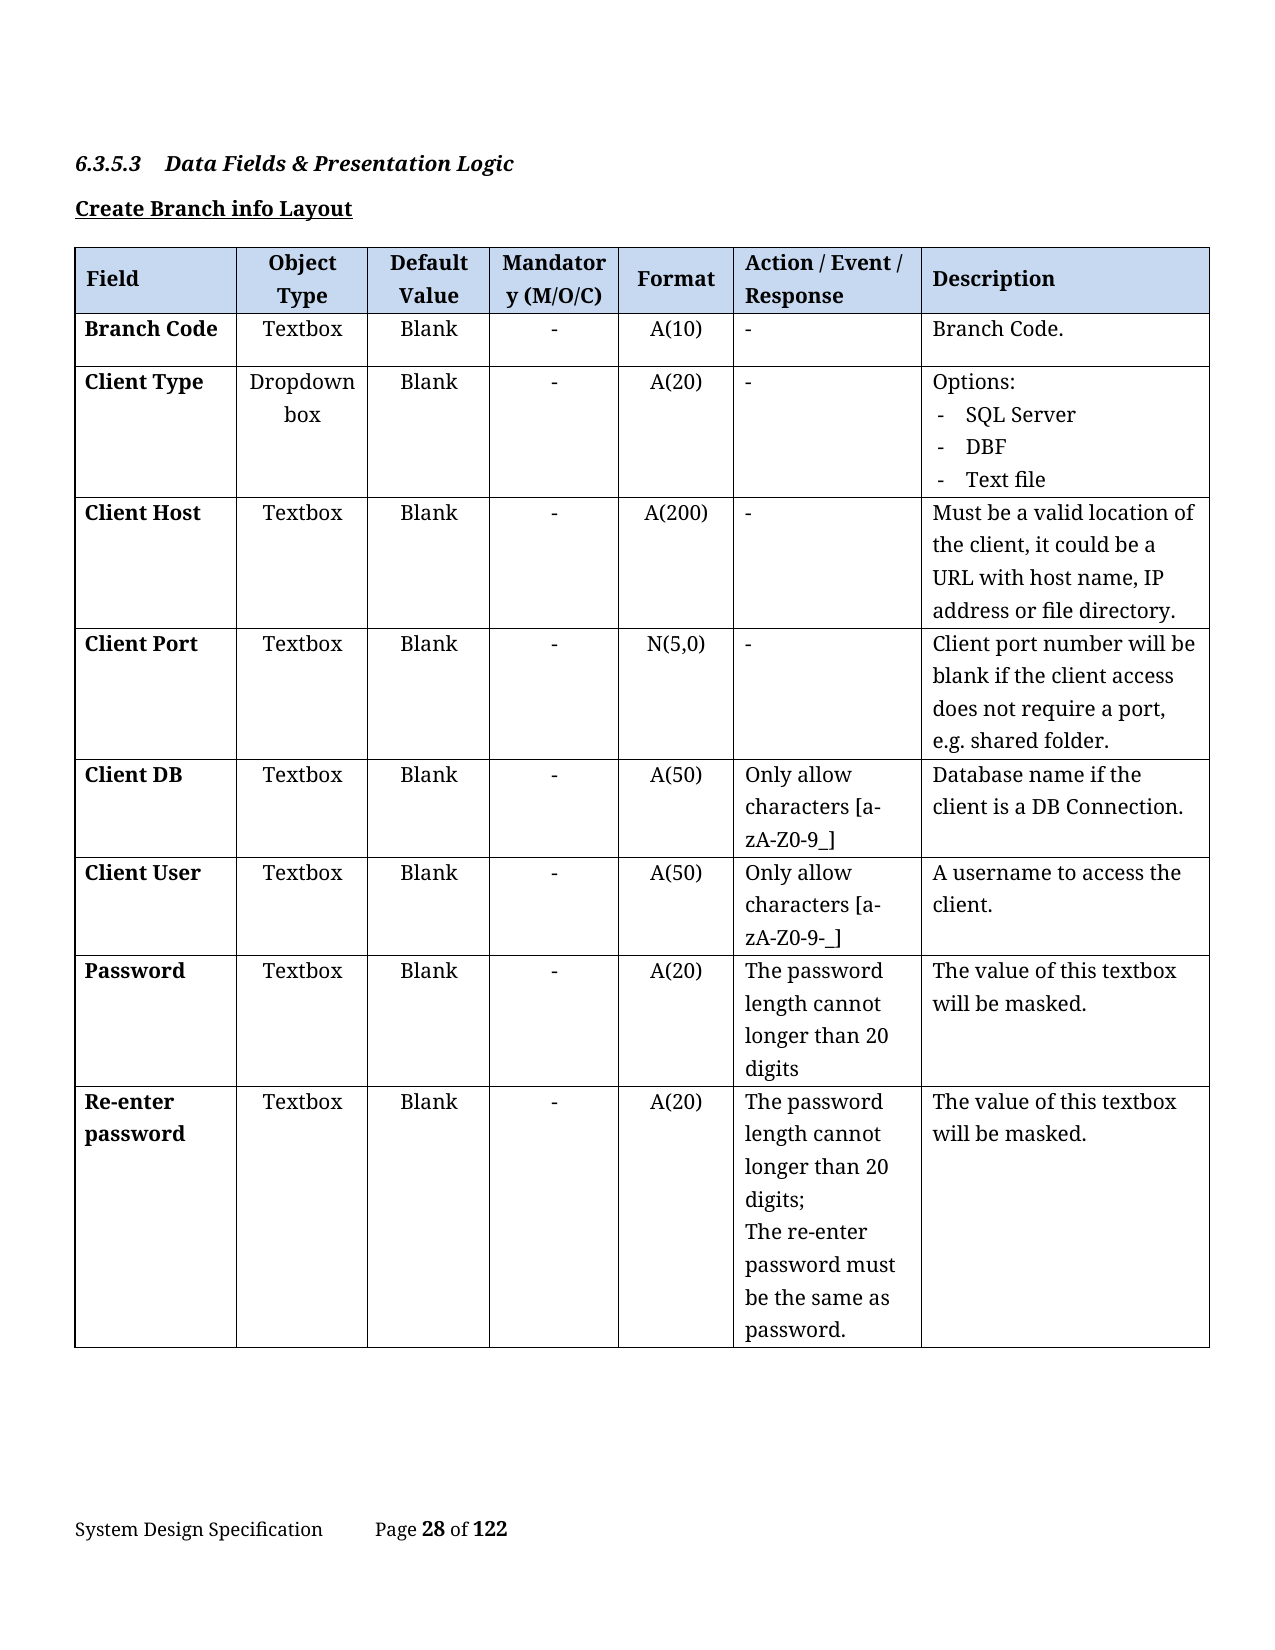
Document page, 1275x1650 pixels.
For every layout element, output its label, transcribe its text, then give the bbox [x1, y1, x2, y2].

table_cell A(20) [619, 956, 733, 1086]
table_cell Blank [368, 858, 489, 955]
table_cell - [734, 629, 921, 759]
table_cell - [490, 367, 618, 497]
table_cell Blank [368, 956, 489, 1086]
table_header Field [76, 248, 236, 313]
table_cell Database name if the client is a DB Connection. [922, 760, 1209, 857]
table_cell - [490, 858, 618, 955]
table_cell Client DB [76, 760, 236, 857]
table_header Mandatory (M/O/C) [490, 248, 618, 313]
table_cell Textbox [237, 760, 367, 857]
table_cell Textbox [237, 314, 367, 366]
table_header Action / Event / Response [734, 248, 921, 313]
table_cell A(20) [619, 1087, 733, 1347]
table_cell - [490, 498, 618, 628]
table_header Description [922, 248, 1209, 313]
table_cell A(50) [619, 760, 733, 857]
table_cell A(200) [619, 498, 733, 628]
table_cell The password length cannot longer than 20 digits [734, 956, 921, 1086]
text Create Branch info Layout [75, 194, 1200, 222]
table_cell Textbox [237, 1087, 367, 1347]
table_cell Options: SQL Server DBF Text file [922, 367, 1209, 497]
table_cell Dropdown box [237, 367, 367, 497]
table_cell The password length cannot longer than 20 digits; The re-enter password must be the same as password. [734, 1087, 921, 1347]
table_cell - [734, 498, 921, 628]
table_cell Branch Code. [922, 314, 1209, 366]
table_cell - [490, 760, 618, 857]
table_header Format [619, 248, 733, 313]
table_cell - [490, 956, 618, 1086]
table_cell Client Type [76, 367, 236, 497]
table_cell A(20) [619, 367, 733, 497]
table_cell Blank [368, 367, 489, 497]
subtitle Data Fields & Presentation Logic [75, 149, 1200, 177]
table_cell Must be a valid location of the client, it could be a URL with host name, IP address or file directory. [922, 498, 1209, 628]
table_cell A username to access the client. [922, 858, 1209, 955]
table_cell Only allow characters [a-zA-Z0-9_] [734, 760, 921, 857]
table_cell Blank [368, 1087, 489, 1347]
table_cell Branch Code [76, 314, 236, 366]
table_cell - [490, 1087, 618, 1347]
table_header Default Value [368, 248, 489, 313]
table_cell A(50) [619, 858, 733, 955]
table_cell - [734, 314, 921, 366]
table_cell Textbox [237, 956, 367, 1086]
table_cell N(5,0) [619, 629, 733, 759]
table_cell Textbox [237, 498, 367, 628]
table_cell Only allow characters [a-zA-Z0-9-_] [734, 858, 921, 955]
table_cell - [490, 314, 618, 366]
table_cell Textbox [237, 858, 367, 955]
table_cell Password [76, 956, 236, 1086]
table_cell The value of this textbox will be masked. [922, 1087, 1209, 1347]
table_cell Client port number will be blank if the client access does not require a port, e.g. shared folder. [922, 629, 1209, 759]
table_cell A(10) [619, 314, 733, 366]
table_cell Blank [368, 314, 489, 366]
table_cell - [490, 629, 618, 759]
table_cell Blank [368, 498, 489, 628]
table_cell Client Port [76, 629, 236, 759]
table_cell Textbox [237, 629, 367, 759]
table_header Object Type [237, 248, 367, 313]
table_cell - [734, 367, 921, 497]
table_cell Client User [76, 858, 236, 955]
table_cell Blank [368, 760, 489, 857]
table_cell Client Host [76, 498, 236, 628]
table_cell Re-enter password [76, 1087, 236, 1347]
table_cell The value of this textbox will be masked. [922, 956, 1209, 1086]
table_cell Blank [368, 629, 489, 759]
